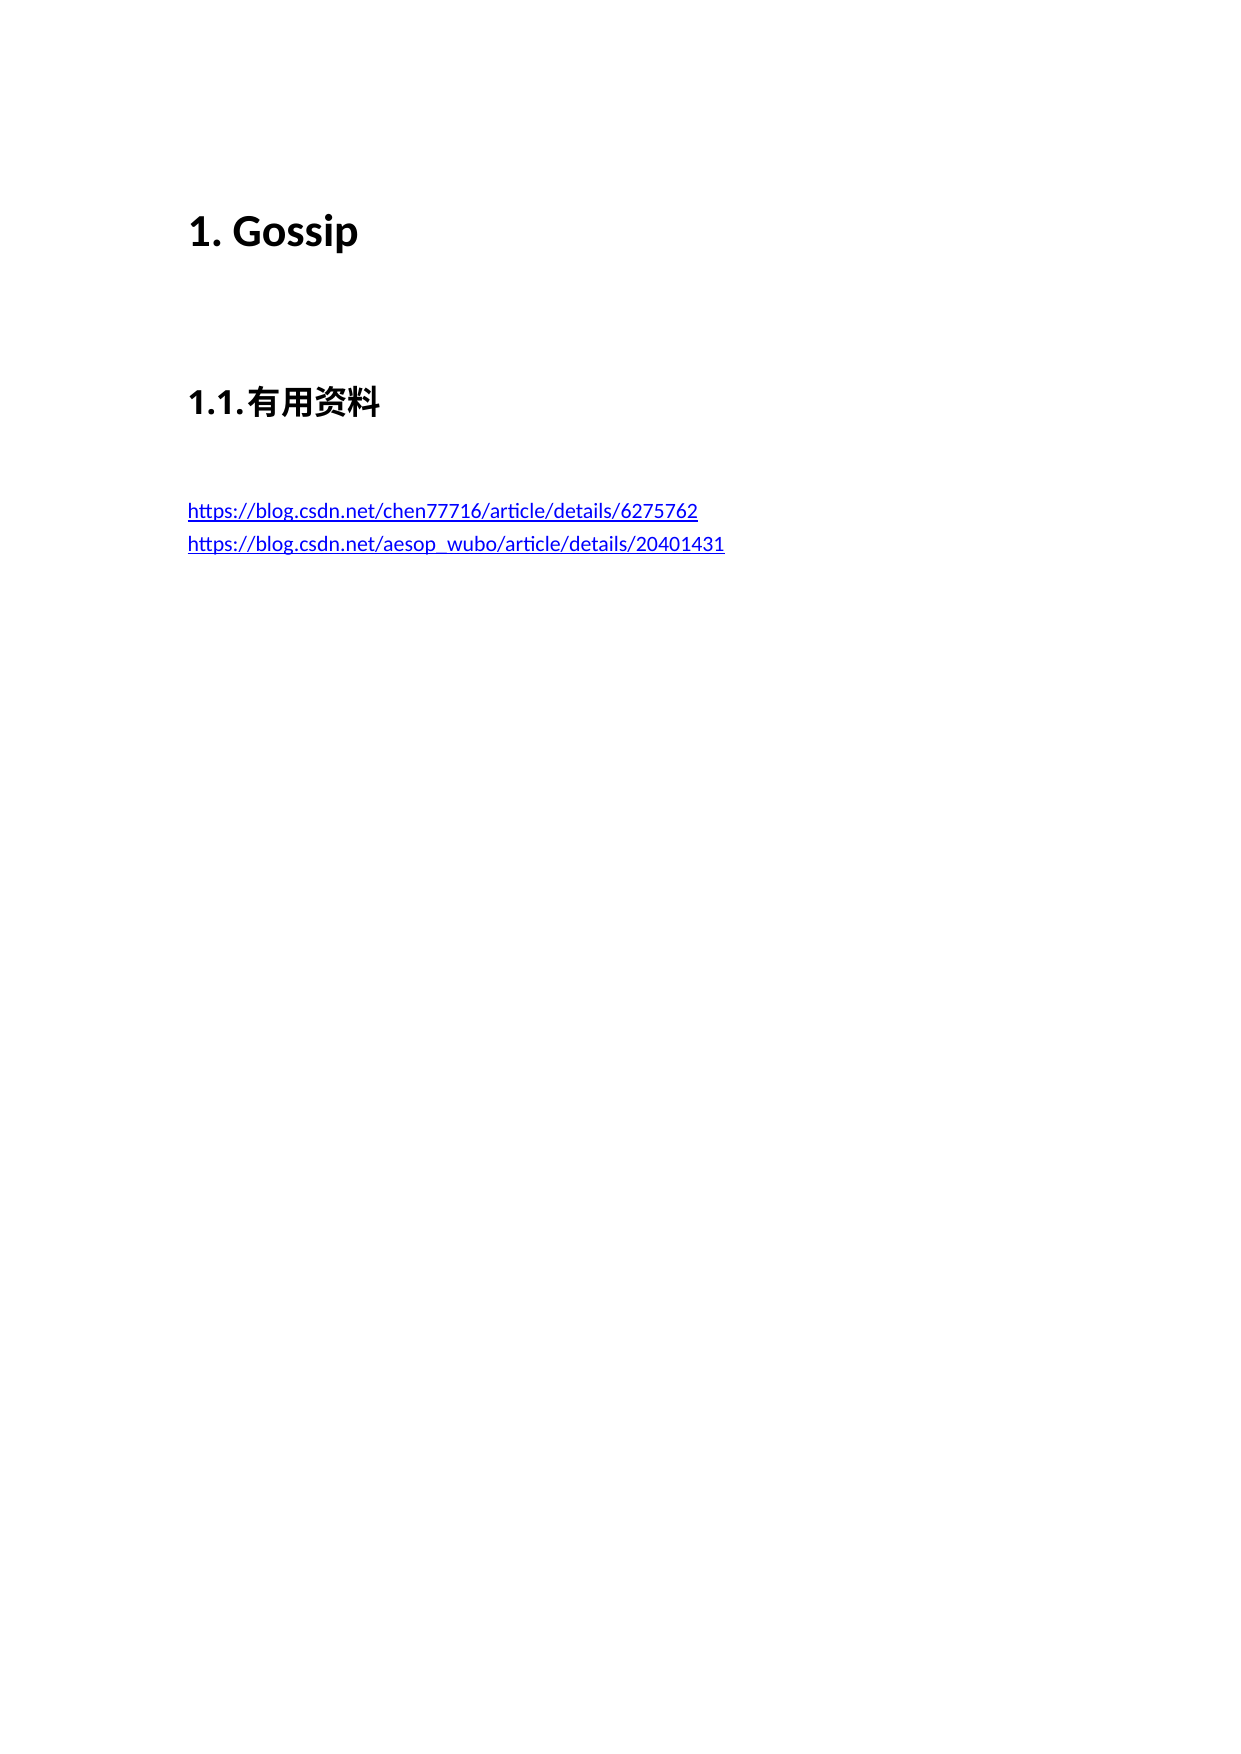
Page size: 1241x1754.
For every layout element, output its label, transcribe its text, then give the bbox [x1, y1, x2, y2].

text https://blog.csdn.net/aesop_wubo/article/details/20401431 [187, 534, 1053, 567]
subtitle 有用资料 [187, 375, 1053, 440]
text https://blog.csdn.net/chen77716/article/details/6275762 [187, 502, 1053, 534]
subtitle Gossip [187, 197, 1053, 262]
